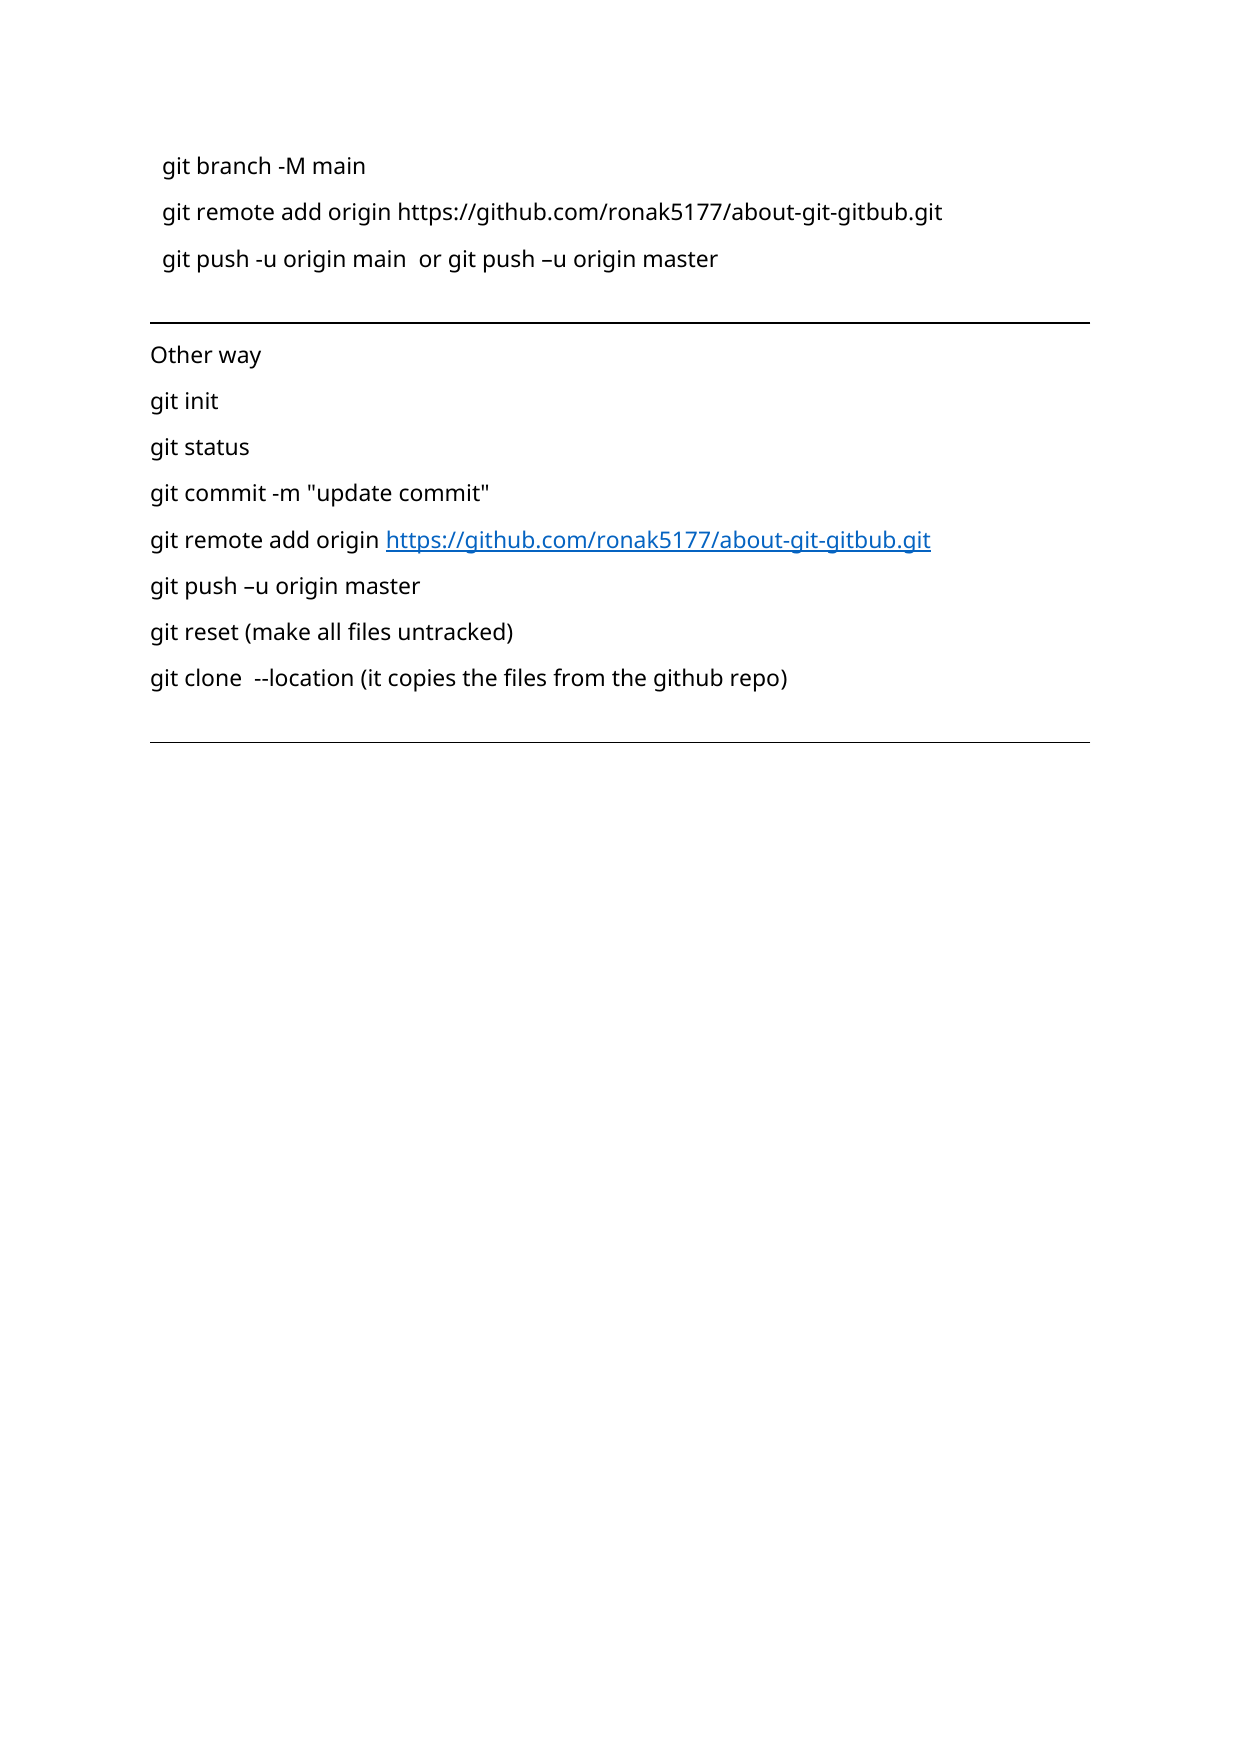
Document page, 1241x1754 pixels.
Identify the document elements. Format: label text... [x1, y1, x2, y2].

text git push -u origin main or git push –u origin master [150, 242, 1090, 274]
text git remote add origin https://github.com/ronak5177/about-git-gitbub.git [150, 524, 1090, 555]
text git push –u origin master [150, 570, 1090, 601]
text git init [150, 385, 1090, 416]
text git remote add origin https://github.com/ronak5177/about-git-gitbub.git [150, 196, 1090, 227]
text git reset (make all files untracked) [150, 616, 1090, 647]
text git status [150, 431, 1090, 462]
text git branch -M main [150, 150, 1090, 181]
text Other way [150, 339, 1090, 370]
text git commit -m "update commit" [150, 477, 1090, 509]
text git clone --location (it copies the files from the github repo) [150, 662, 1090, 694]
